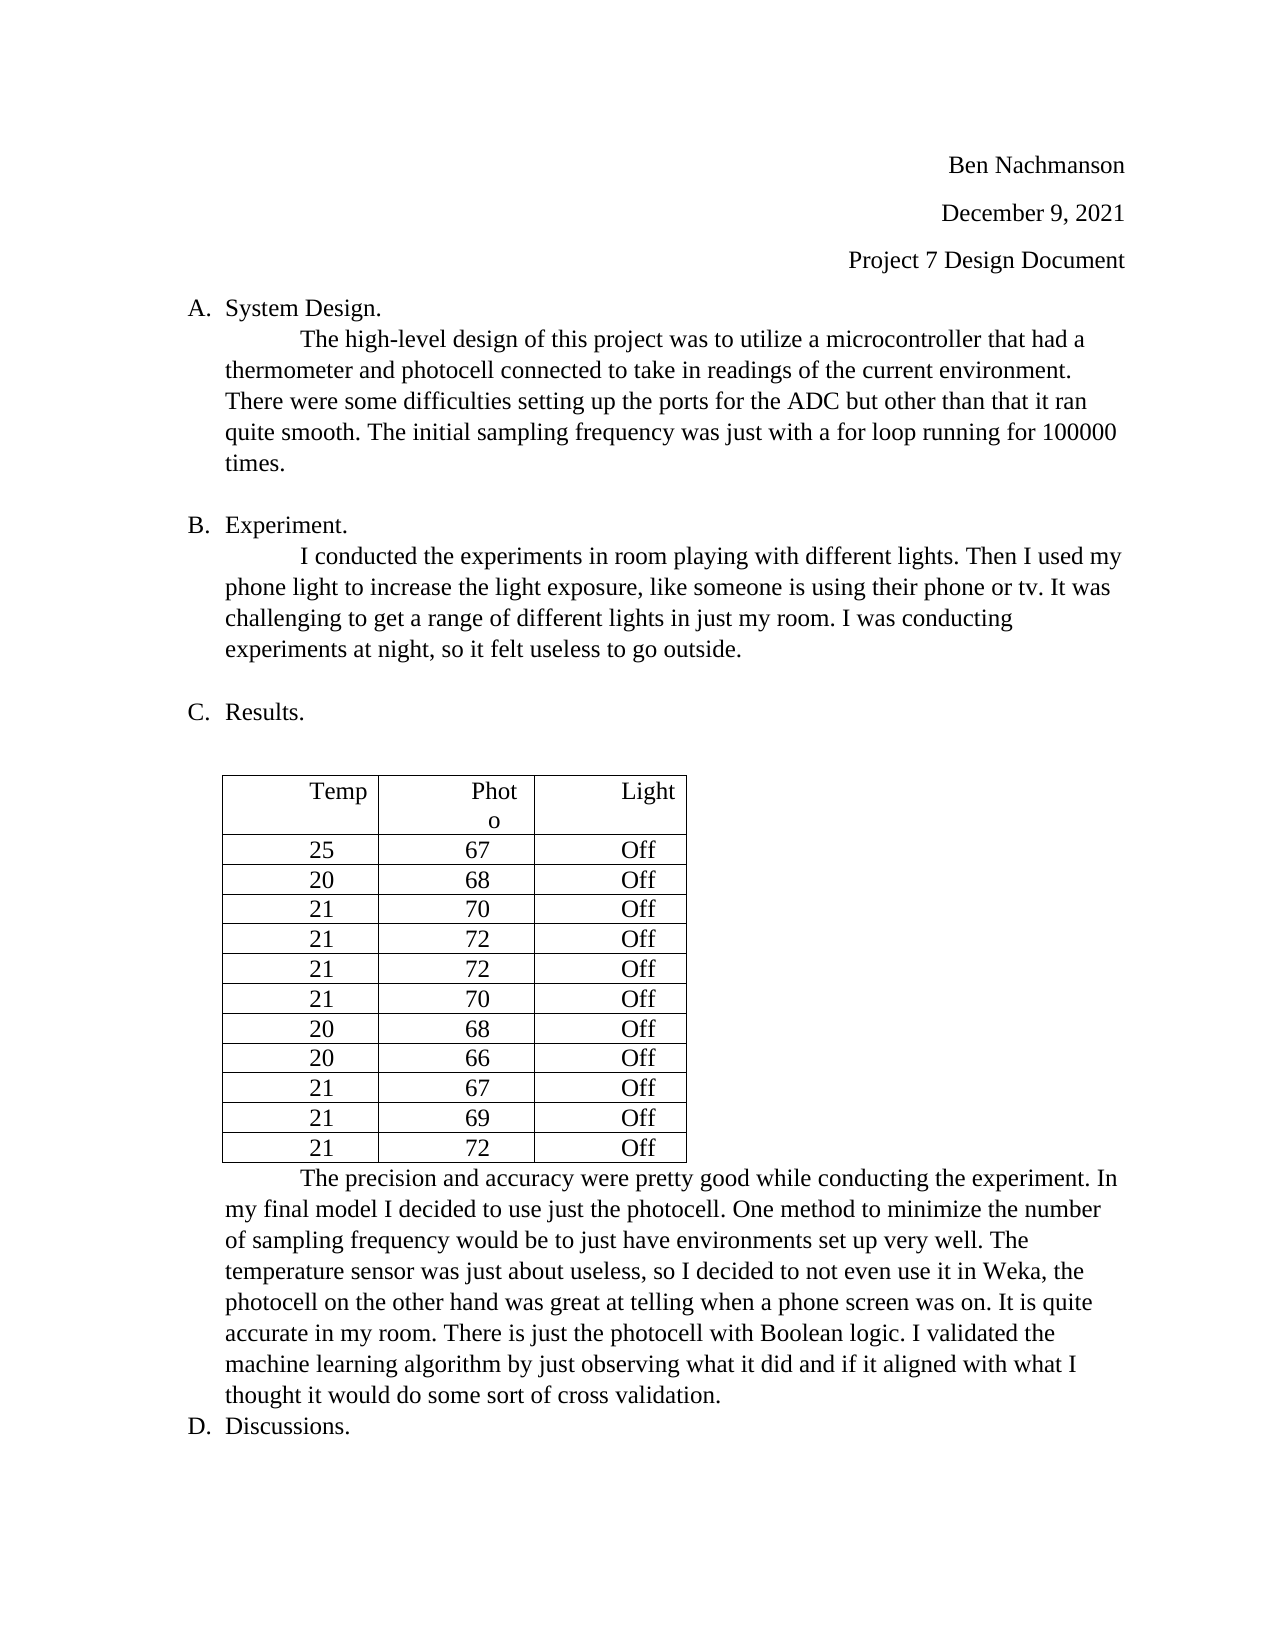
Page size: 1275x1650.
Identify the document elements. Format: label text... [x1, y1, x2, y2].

table_cell Off [535, 1044, 686, 1072]
table_cell 72 [379, 954, 534, 983]
list The high-level design of this project was to utilize a microcontroller that had a thermometer and photocell connected to take in readings of the current environment. There were some difficulties setting up the ports for the ADC but other than that it ran quite smooth. The initial sampling frequency was just with a for loop running for 100000 times. [225, 324, 1125, 477]
table_cell 72 [379, 924, 534, 953]
table_cell 21 [223, 924, 378, 953]
list Results. [187, 697, 1125, 725]
table_cell 69 [379, 1103, 534, 1132]
list System Design. [187, 293, 1125, 322]
table_cell Off [535, 924, 686, 953]
table_cell 20 [223, 865, 378, 893]
table_cell 72 [379, 1133, 534, 1162]
table_cell 68 [379, 865, 534, 893]
table_cell 66 [379, 1044, 534, 1072]
list Discussions. [187, 1411, 1125, 1440]
text Ben Nachmanson [150, 150, 1125, 179]
table_cell 70 [379, 895, 534, 923]
table_cell 21 [223, 1133, 378, 1162]
table_cell Off [535, 895, 686, 923]
table_cell 20 [223, 1014, 378, 1042]
table_cell 21 [223, 984, 378, 1013]
list Experiment. [187, 510, 1125, 539]
table_cell Off [535, 1133, 686, 1162]
table_cell 25 [223, 835, 378, 864]
table_cell 67 [379, 835, 534, 864]
list I conducted the experiments in room playing with different lights. Then I used my phone light to increase the light exposure, like someone is using their phone or tv. It was challenging to get a range of different lights in just my room. I was conducting experiments at night, so it felt useless to go outside. [225, 541, 1125, 663]
table_cell Off [535, 865, 686, 893]
table_cell Off [535, 835, 686, 864]
table_header Photo [379, 776, 534, 834]
table_header Light [535, 776, 686, 834]
table_cell 70 [379, 984, 534, 1013]
table_cell 21 [223, 895, 378, 923]
table_header Temp [223, 776, 378, 834]
table_cell 21 [223, 1073, 378, 1102]
table_cell 67 [379, 1073, 534, 1102]
table_cell 20 [223, 1044, 378, 1072]
table_cell Off [535, 1014, 686, 1042]
table_cell Off [535, 984, 686, 1013]
text December 9, 2021 [150, 198, 1125, 226]
table_cell 21 [223, 1103, 378, 1132]
table_cell Off [535, 1073, 686, 1102]
table_cell 21 [223, 954, 378, 983]
table_cell 68 [379, 1014, 534, 1042]
table_cell Off [535, 954, 686, 983]
list The precision and accuracy were pretty good while conducting the experiment. In my final model I decided to use just the photocell. One method to minimize the number of sampling frequency would be to just have environments set up very well. The temperature sensor was just about useless, so I decided to not even use it in Weka, the photocell on the other hand was great at telling when a phone screen was on. It is quite accurate in my room. There is just the photocell with Boolean logic. I validated the machine learning algorithm by just observing what it did and if it aligned with what I thought it would do some sort of cross validation. [225, 1163, 1125, 1409]
table_cell Off [535, 1103, 686, 1132]
text Project 7 Design Document [150, 245, 1125, 274]
